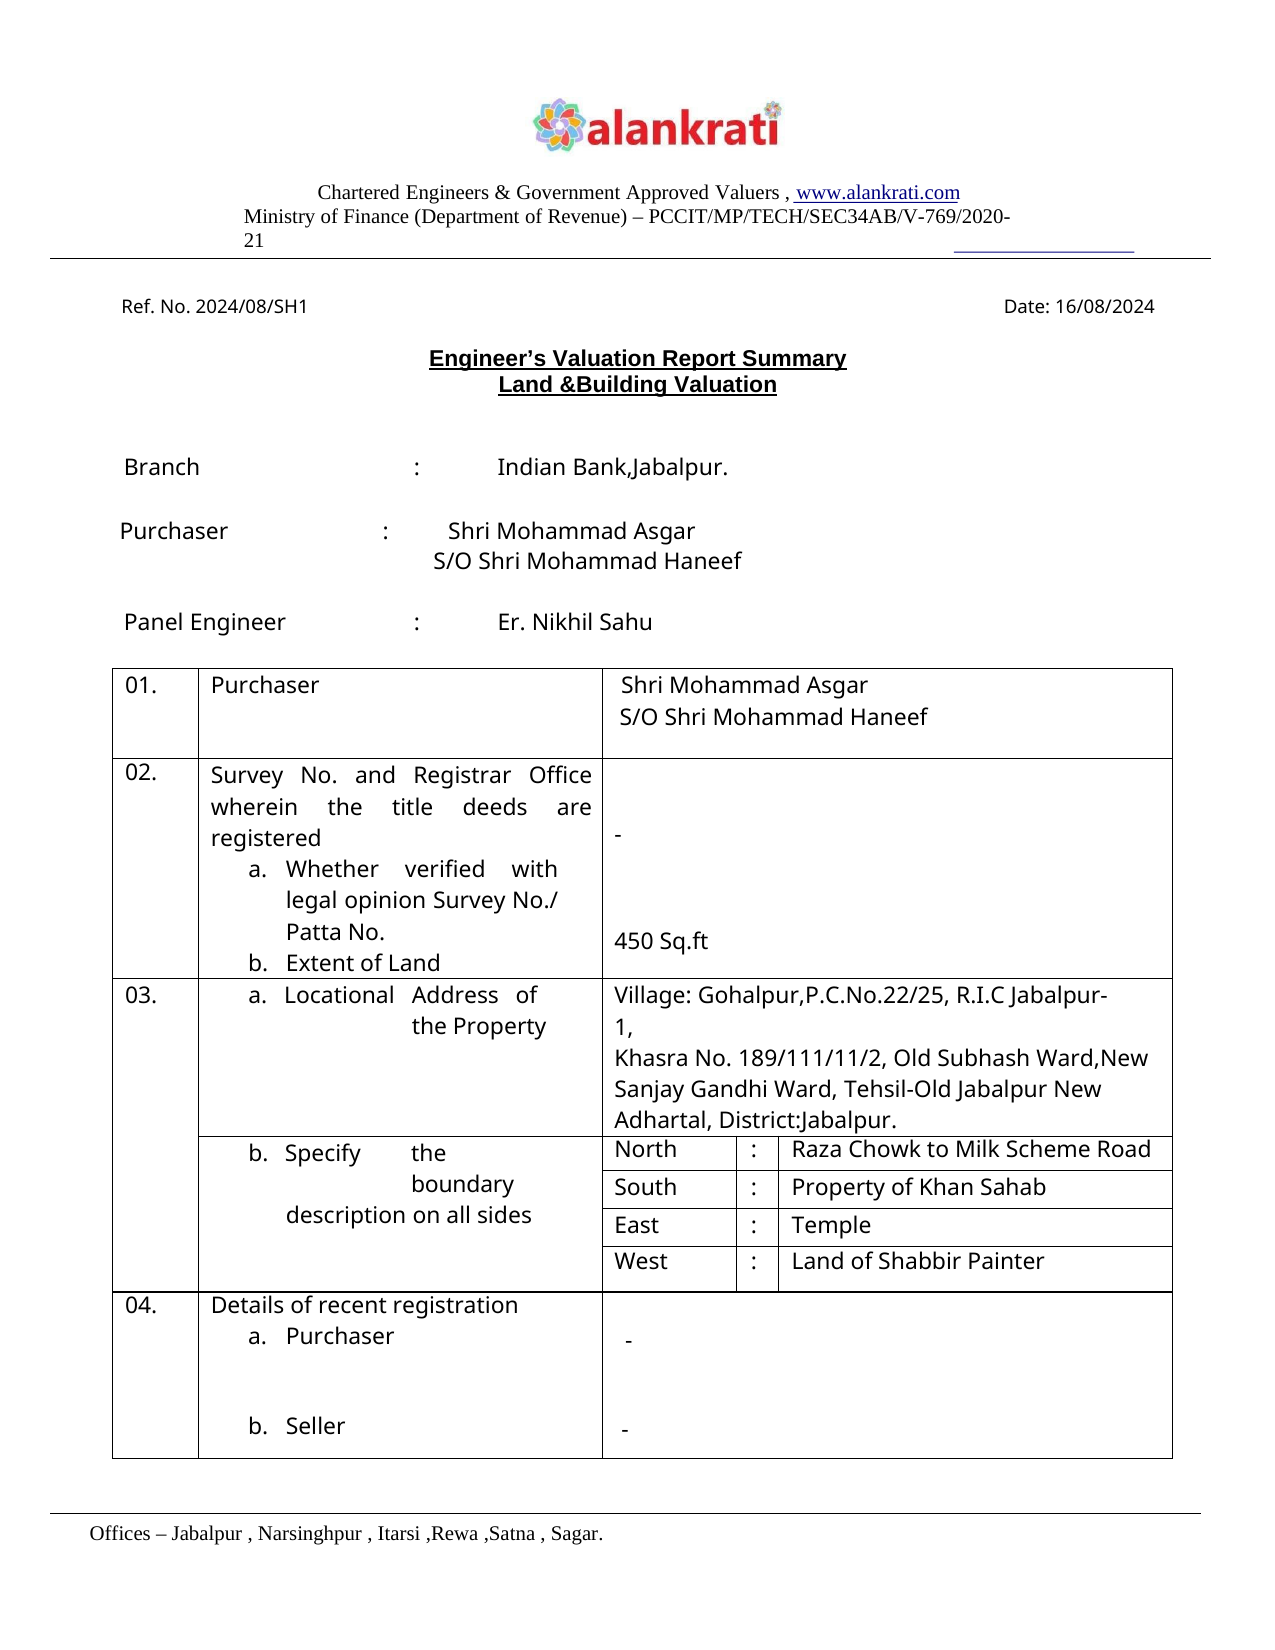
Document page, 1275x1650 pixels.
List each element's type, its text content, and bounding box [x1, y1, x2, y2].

text Purchaser : Shri Mohammad Asgar [101, 515, 1194, 547]
table_cell 02. [113, 759, 198, 978]
picture [525, 97, 785, 157]
table_cell Details of recent registration Purchaser Seller [199, 1293, 602, 1457]
table_cell : [737, 1137, 778, 1169]
table_cell : [737, 1209, 778, 1246]
table_cell Property of Khan Sahab [779, 1171, 1172, 1208]
text Branch : Indian Bank,Jabalpur. [124, 451, 1194, 482]
table_header Shri Mohammad Asgar S/O Shri Mohammad Haneef [603, 669, 1172, 758]
table_cell : [737, 1171, 778, 1208]
subtitle Engineer’s Valuation Report Summary Land &Building Valuation [429, 370, 847, 398]
table_cell - - [603, 1293, 1172, 1457]
text Ref. No. 2024/08/SH1 Date: 16/08/2024 [89, 294, 1186, 319]
table_cell 03. [113, 979, 198, 1291]
table_cell 04. [113, 1293, 198, 1457]
table_cell East [603, 1209, 736, 1246]
table_cell Temple [779, 1209, 1172, 1246]
table_cell a. Locational Address of the Property [199, 979, 602, 1136]
table_cell : [737, 1247, 778, 1291]
text Panel Engineer : Er. Nikhil Sahu [124, 606, 1194, 637]
text S/O Shri Mohammad Haneef [124, 547, 828, 576]
table_cell North [603, 1137, 736, 1169]
subtitle Engineer’s Valuation Report Summary Land &Building Valuation [429, 345, 847, 368]
table_cell West [603, 1247, 736, 1291]
table_cell Raza Chowk to Milk Scheme Road [779, 1137, 1172, 1169]
table_cell b. Specify the boundary description on all sides [199, 1137, 602, 1291]
table_cell Land of Shabbir Painter [779, 1247, 1172, 1291]
table_cell - 450 Sq.ft [603, 759, 1172, 978]
table_header Purchaser [199, 669, 602, 758]
table_cell South [603, 1171, 736, 1208]
table_header 01. [113, 669, 198, 758]
table_cell Village: Gohalpur,P.C.No.22/25, R.I.C Jabalpur-1, Khasra No. 189/111/11/2, Old Subhash Ward,New Sanjay Gandhi Ward, Tehsil-Old Jabalpur New Adhartal, District:Jabalpur. [603, 979, 1172, 1136]
table_cell Survey No. and Registrar Office wherein the title deeds are registered Whether verified with legal opinion Survey No./ Patta No. Extent of Land [199, 759, 602, 978]
